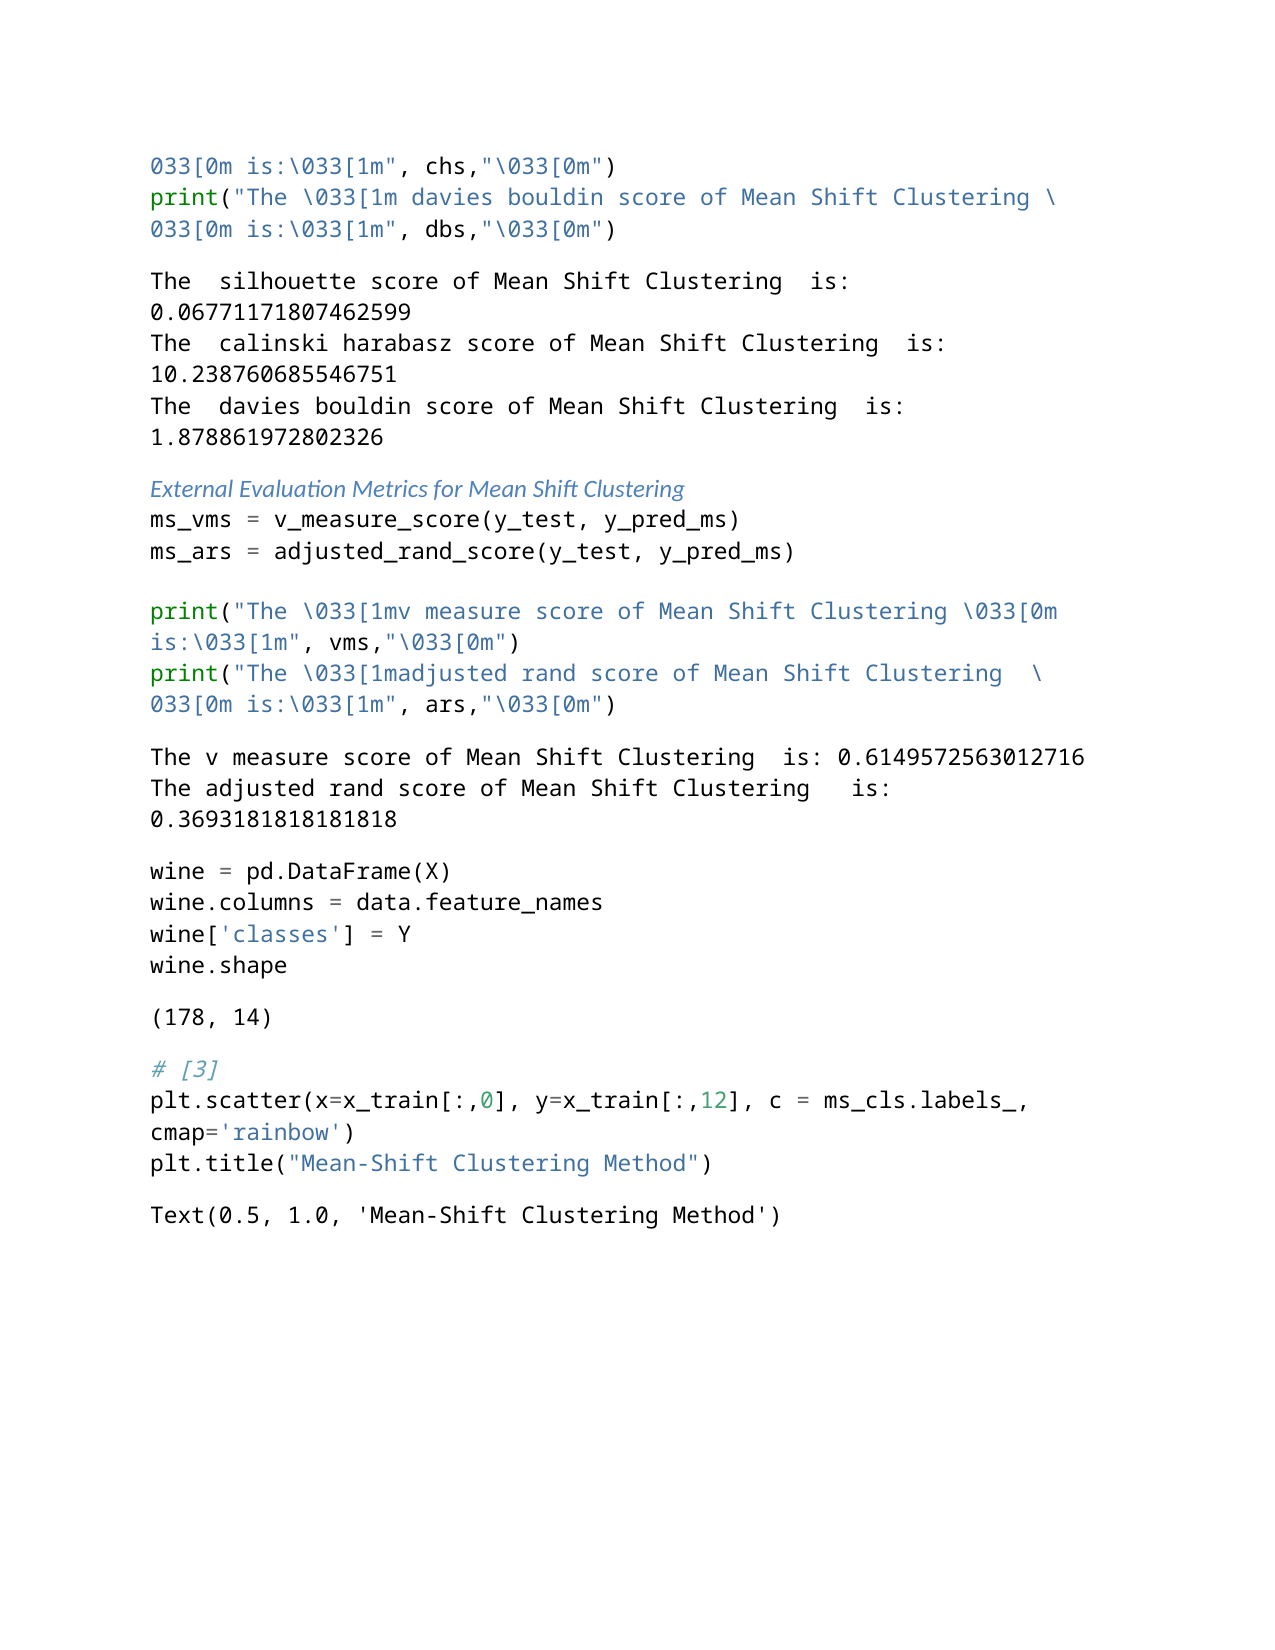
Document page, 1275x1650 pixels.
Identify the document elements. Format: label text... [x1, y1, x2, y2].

text ms_vms = v_measure_score(y_test, y_pred_ms) ms_ars = adjusted_rand_score(y_test, y_pred_ms) print("The \033[1mv measure score of Mean Shift Clustering \033[0m is:\033[1m", vms,"\033[0m") print("The \033[1madjusted rand score of Mean Shift Clustering \033[0m is:\033[1m", ars,"\033[0m") [150, 503, 1125, 720]
text (178, 14) [150, 1001, 1125, 1032]
text The silhouette score of Mean Shift Clustering is: 0.06771171807462599 The calinski harabasz score of Mean Shift Clustering is: 10.238760685546751 The davies bouldin score of Mean Shift Clustering is: 1.878861972802326 [150, 264, 1125, 452]
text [150, 150, 1125, 244]
text Text(0.5, 1.0, 'Mean-Shift Clustering Method') [150, 1199, 1125, 1230]
text The v measure score of Mean Shift Clustering is: 0.6149572563012716 The adjusted rand score of Mean Shift Clustering is: 0.3693181818181818 [150, 741, 1125, 834]
text wine = pd.DataFrame(X) wine.columns = data.feature_names wine['classes'] = Y wine.shape [150, 855, 1125, 980]
subtitle External Evaluation Metrics for Mean Shift Clustering [150, 473, 1125, 503]
text # [3] plt.scatter(x=x_train[:,0], y=x_train[:,12], c = ms_cls.labels_, cmap='rainbow') plt.title("Mean-Shift Clustering Method") [150, 1053, 1125, 1178]
